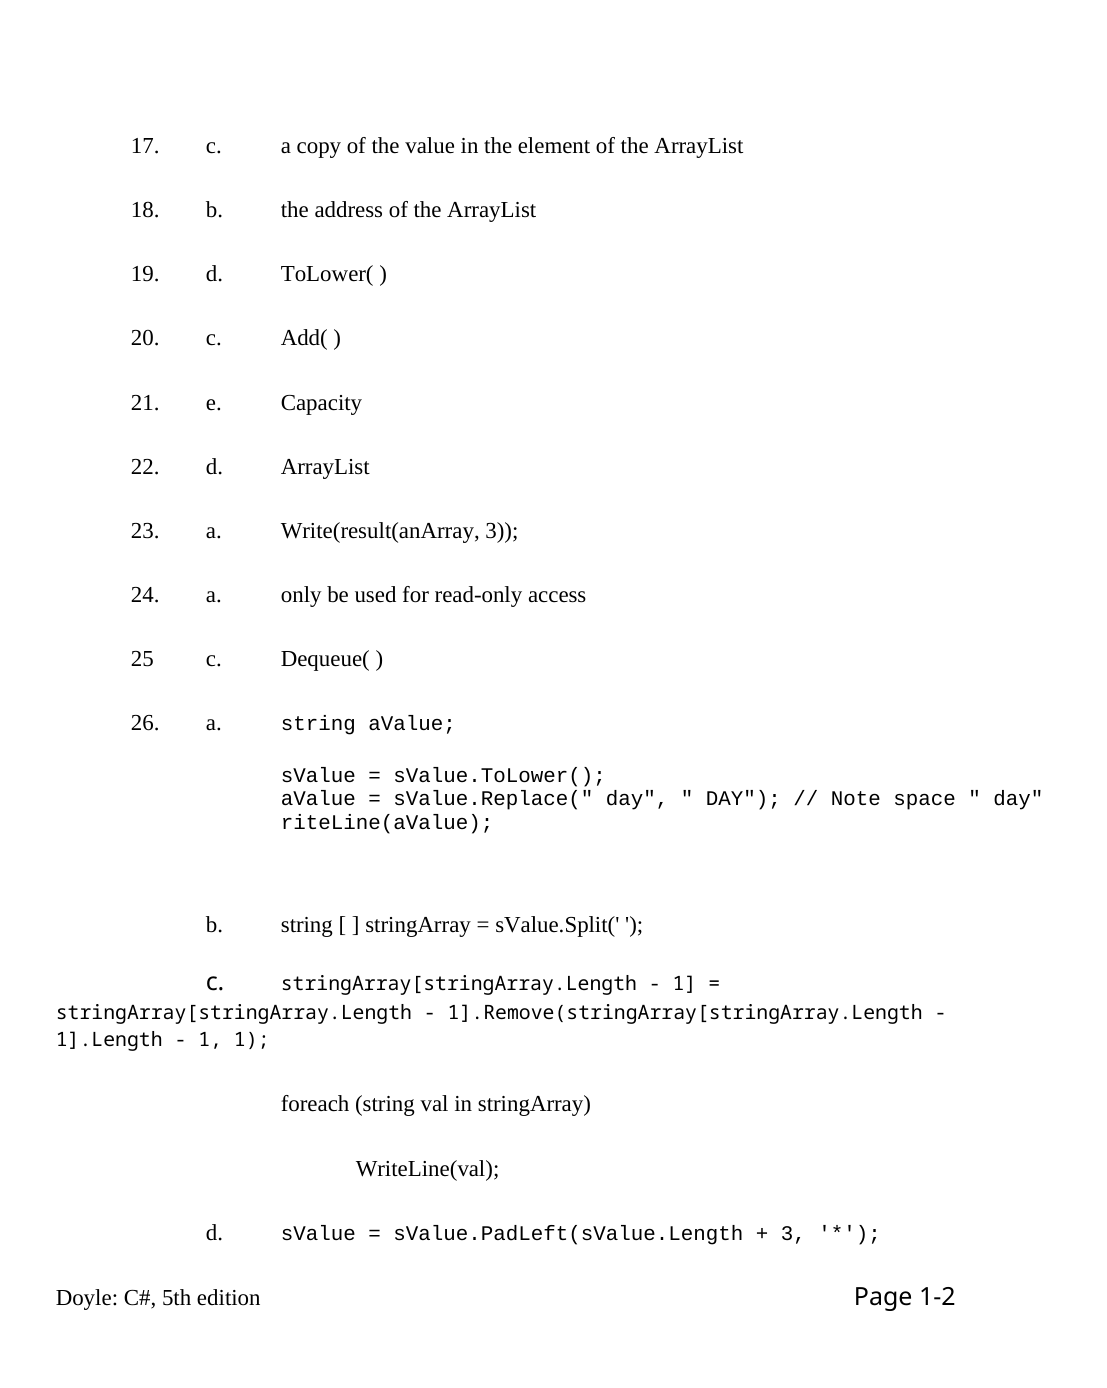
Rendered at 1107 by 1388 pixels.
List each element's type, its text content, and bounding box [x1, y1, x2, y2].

text 24. a. only be used for read-only access [131, 581, 1046, 607]
text 21. e. Capacity [131, 389, 1046, 415]
text d. sValue = sValue.PadLeft(sValue.Length + 3, '*'); [131, 1219, 1046, 1246]
text 22. d. ArrayList [131, 453, 1046, 479]
text sValue = sValue.ToLower(); [206, 765, 1046, 788]
text b. string [ ] stringArray = sValue.Split(' '); [131, 911, 1046, 938]
text 26. a. string aValue; [131, 709, 1046, 737]
text aValue = sValue.Replace(" day", " DAY"); // Note space " day" [281, 788, 1046, 812]
text 18. b. the address of the ArrayList [131, 196, 1046, 222]
text c. stringArray[stringArray.Length - 1] = stringArray[stringArray.Length - 1].Remove(stringArray[stringArray.Length - 1].Length - 1, 1); [56, 964, 1046, 1052]
text 17. c. a copy of the value in the element of the ArrayList [131, 132, 1046, 158]
text 19. d. ToLower( ) [131, 260, 1046, 287]
text 23. a. Write(result(anArray, 3)); [131, 517, 1046, 543]
text WriteLine(val); [131, 1154, 1046, 1181]
text 20. c. Add( ) [131, 324, 1046, 351]
text riteLine(aValue); [56, 812, 1046, 836]
text foreach (string val in stringArray) [206, 1090, 1046, 1117]
text 25 c. Dequeue( ) [131, 645, 1046, 672]
